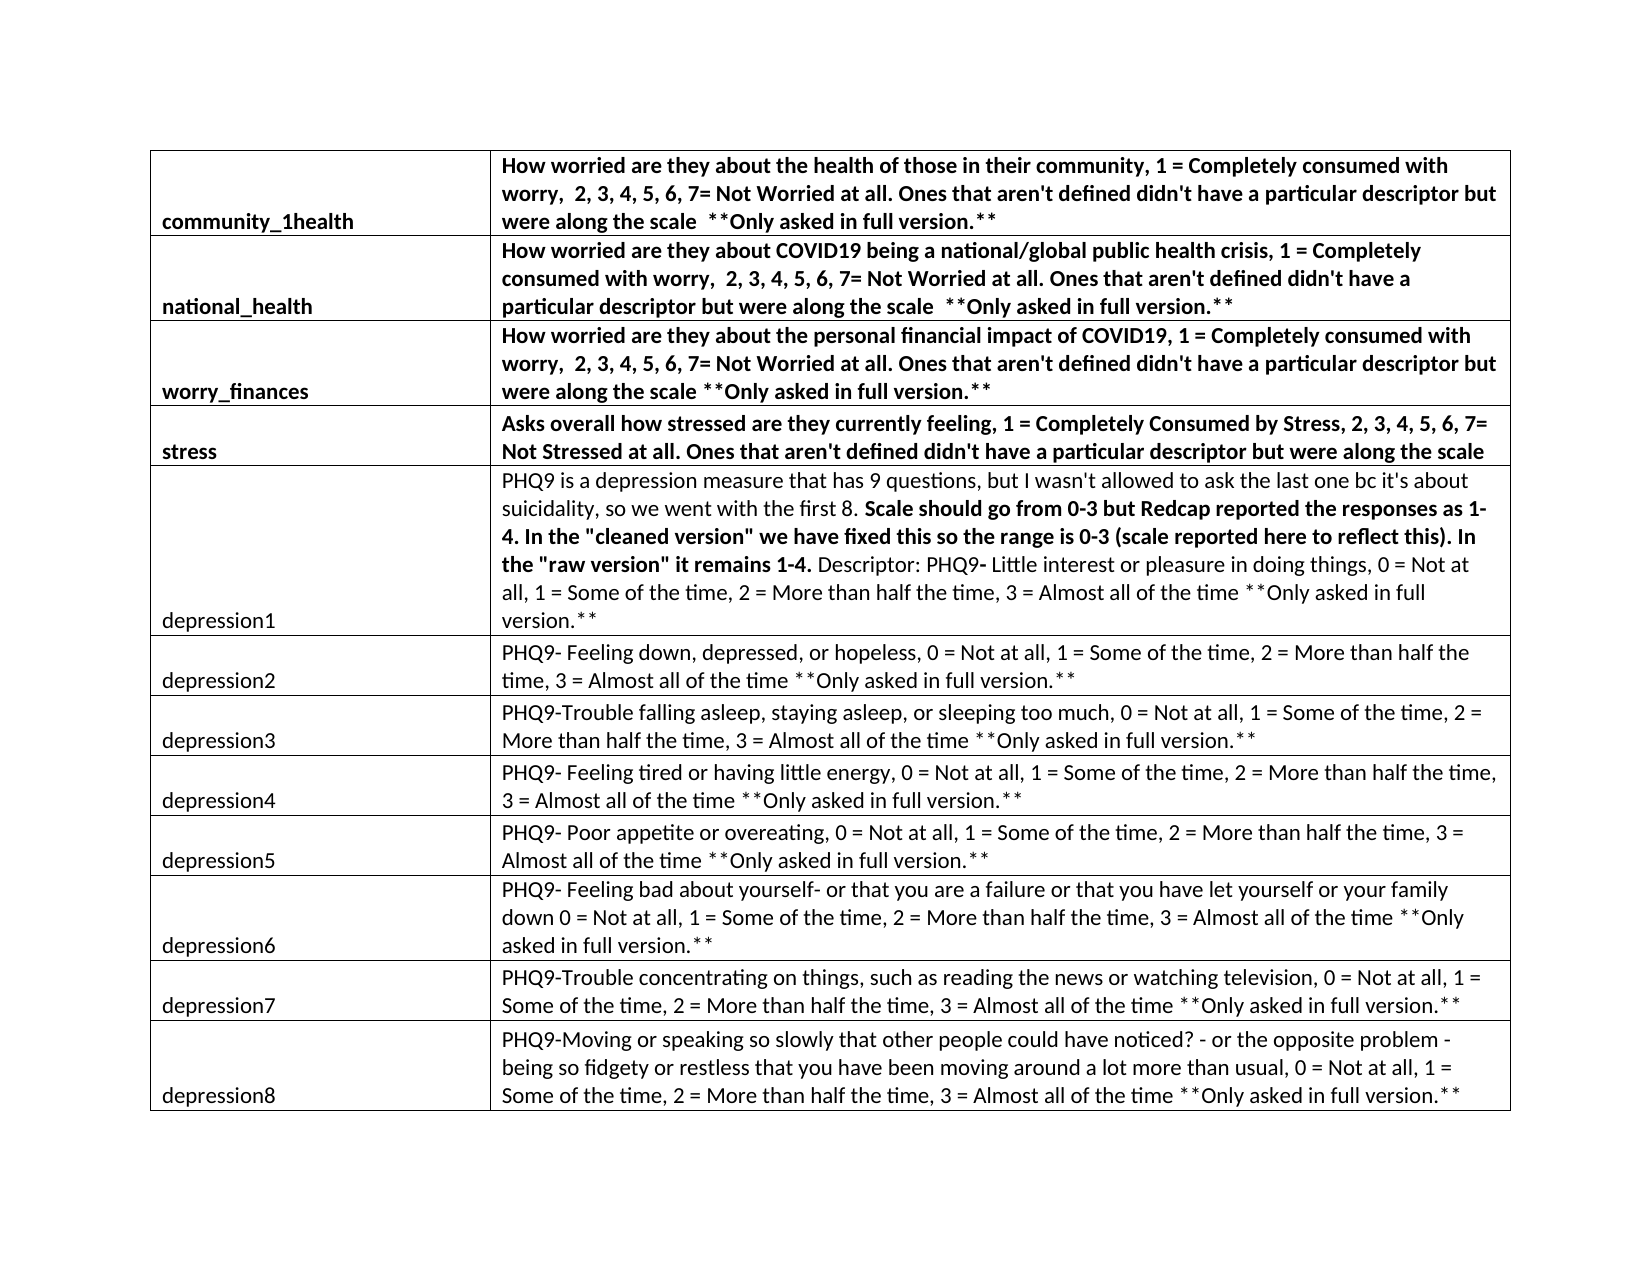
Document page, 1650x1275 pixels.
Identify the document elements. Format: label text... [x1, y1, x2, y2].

table_cell depression4 [151, 756, 490, 814]
table_cell depression2 [151, 636, 490, 694]
table_cell depression3 [151, 696, 490, 754]
table_cell PHQ9-Trouble concentrating on things, such as reading the news or watching television, 0 = Not at all, 1 = Some of the time, 2 = More than half the time, 3 = Almost all of the time **Only asked in full version.** [491, 961, 1510, 1019]
table_cell national_health [151, 236, 490, 320]
table_cell depression7 [151, 961, 490, 1019]
table_cell PHQ9- Poor appetite or overeating, 0 = Not at all, 1 = Some of the time, 2 = More than half the time, 3 = Almost all of the time **Only asked in full version.** [491, 816, 1510, 874]
table_cell community_1health [151, 151, 490, 235]
table_cell stress [151, 406, 490, 465]
table_cell How worried are they about COVID19 being a national/global public health crisis, 1 = Completely consumed with worry, 2, 3, 4, 5, 6, 7= Not Worried at all. Ones that aren't defined didn't have a particular descriptor but were along the scale **Only asked in full version.** [491, 236, 1510, 320]
table_cell How worried are they about the personal financial impact of COVID19, 1 = Completely consumed with worry, 2, 3, 4, 5, 6, 7= Not Worried at all. Ones that aren't defined didn't have a particular descriptor but were along the scale **Only asked in full version.** [491, 321, 1510, 405]
table_cell Asks overall how stressed are they currently feeling, 1 = Completely Consumed by Stress, 2, 3, 4, 5, 6, 7= Not Stressed at all. Ones that aren't defined didn't have a particular descriptor but were along the scale [491, 406, 1510, 465]
table_cell PHQ9-Trouble falling asleep, staying asleep, or sleeping too much, 0 = Not at all, 1 = Some of the time, 2 = More than half the time, 3 = Almost all of the time **Only asked in full version.** [491, 696, 1510, 754]
table_cell How worried are they about the health of those in their community, 1 = Completely consumed with worry, 2, 3, 4, 5, 6, 7= Not Worried at all. Ones that aren't defined didn't have a particular descriptor but were along the scale **Only asked in full version.** [491, 151, 1510, 235]
table_cell PHQ9- Feeling down, depressed, or hopeless, 0 = Not at all, 1 = Some of the time, 2 = More than half the time, 3 = Almost all of the time **Only asked in full version.** [491, 636, 1510, 694]
table_cell PHQ9- Feeling tired or having little energy, 0 = Not at all, 1 = Some of the time, 2 = More than half the time, 3 = Almost all of the time **Only asked in full version.** [491, 756, 1510, 814]
table_cell depression6 [151, 876, 490, 959]
table_cell PHQ9- Feeling bad about yourself- or that you are a failure or that you have let yourself or your family down 0 = Not at all, 1 = Some of the time, 2 = More than half the time, 3 = Almost all of the time **Only asked in full version.** [491, 876, 1510, 959]
table_cell depression1 [151, 466, 490, 634]
table_cell depression5 [151, 816, 490, 874]
table_cell depression8 [151, 1021, 490, 1109]
table_cell PHQ9-Moving or speaking so slowly that other people could have noticed? - or the opposite problem - being so fidgety or restless that you have been moving around a lot more than usual, 0 = Not at all, 1 = Some of the time, 2 = More than half the time, 3 = Almost all of the time **Only asked in full version.** [491, 1021, 1510, 1109]
table_cell PHQ9 is a depression measure that has 9 questions, but I wasn't allowed to ask the last one bc it's about suicidality, so we went with the first 8. Scale should go from 0-3 but Redcap reported the responses as 1-4. In the "cleaned version" we have fixed this so the range is 0-3 (scale reported here to reflect this). In the "raw version" it remains 1-4. Descriptor: PHQ9- Little interest or pleasure in doing things, 0 = Not at all, 1 = Some of the time, 2 = More than half the time, 3 = Almost all of the time **Only asked in full version.** [491, 466, 1510, 634]
table_cell worry_finances [151, 321, 490, 405]
